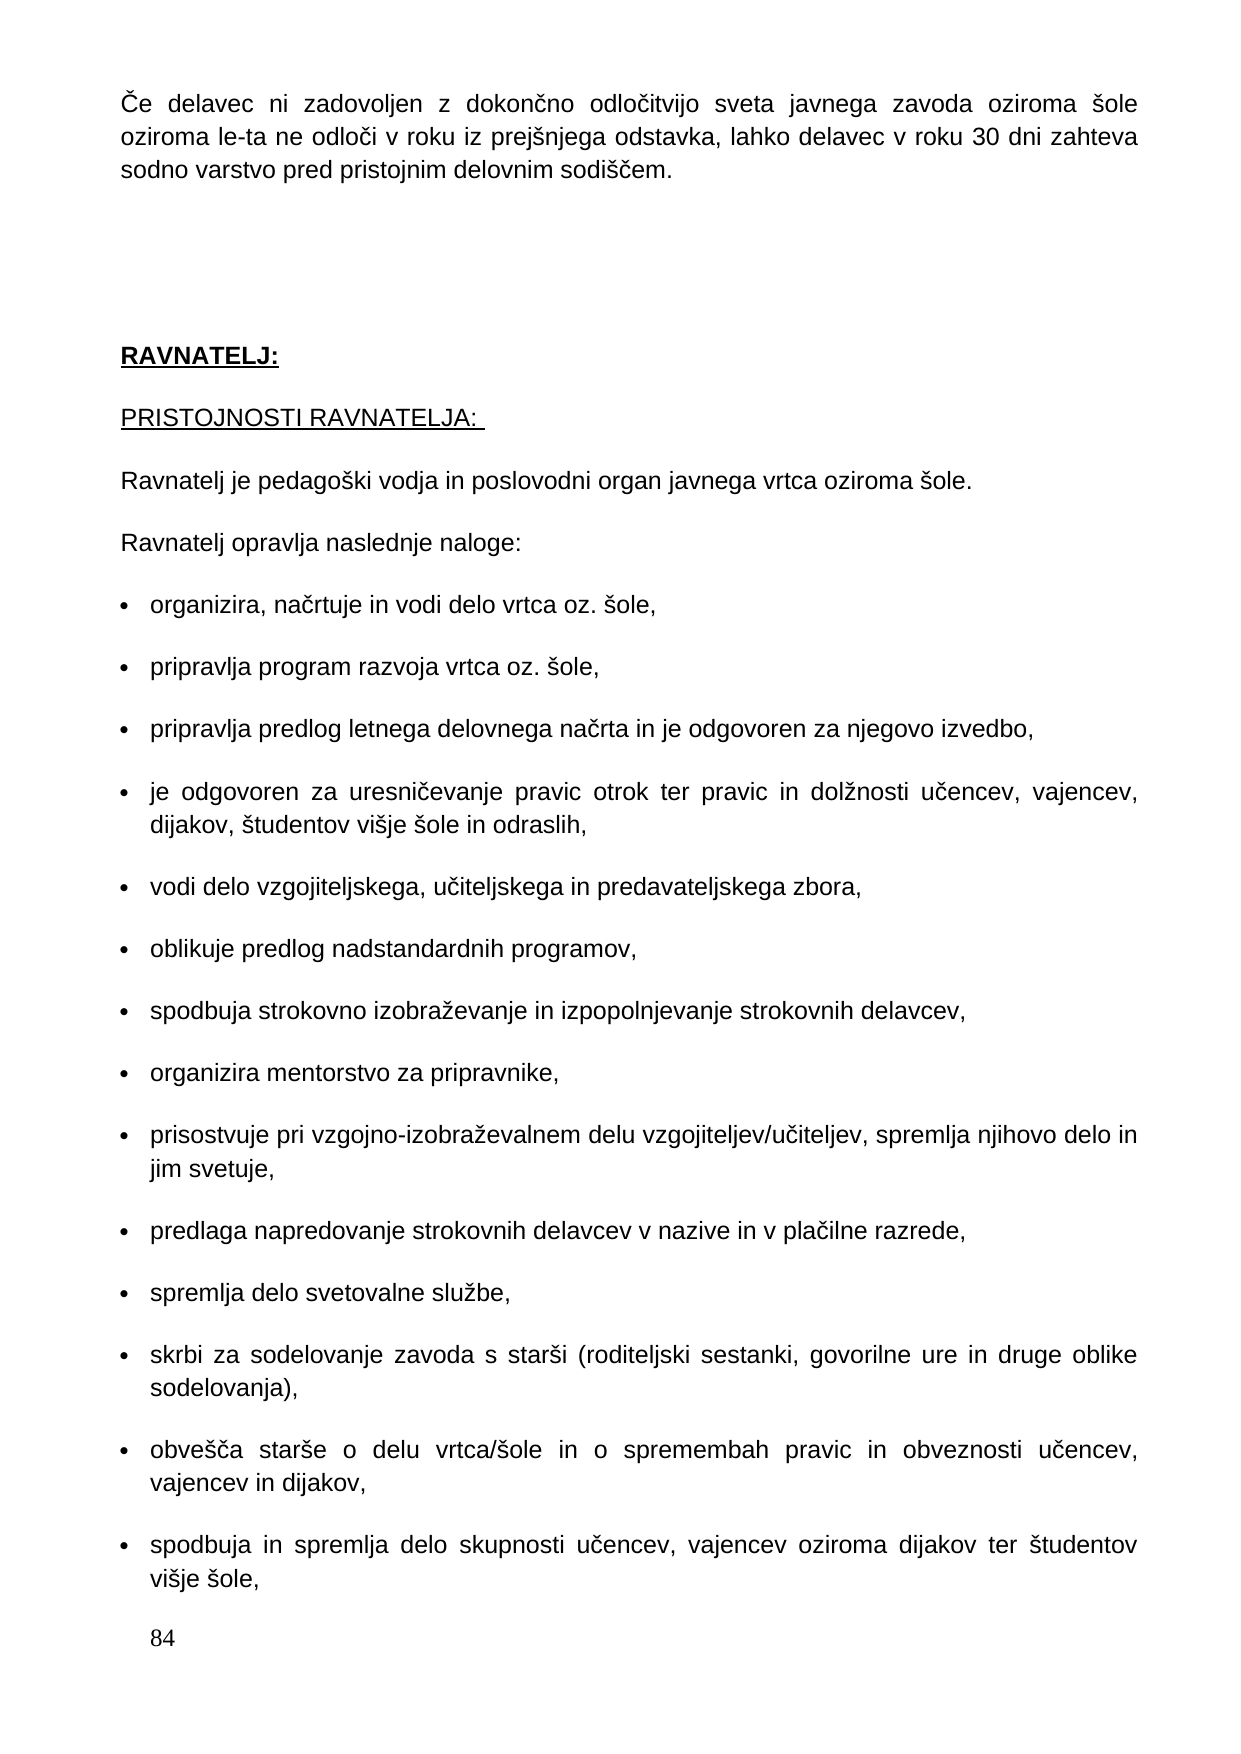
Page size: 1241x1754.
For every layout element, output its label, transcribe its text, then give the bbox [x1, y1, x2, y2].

list spodbuja in spremlja delo skupnosti učencev, vajencev oziroma dijakov ter študentov višje šole, [120, 1531, 1139, 1592]
list predlaga napredovanje strokovnih delavcev v nazive in v plačilne razrede, [120, 1216, 1139, 1244]
list obvešča starše o delu vrtca/šole in o spremembah pravic in obveznosti učencev, vajencev in dijakov, [120, 1435, 1139, 1497]
list je odgovoren za uresničevanje pravic otrok ter pravic in dolžnosti učencev, vajencev, dijakov, študentov višje šole in odraslih, [120, 777, 1139, 838]
text Če delavec ni zadovoljen z dokončno odločitvijo sveta javnega zavoda oziroma šole oziroma le-ta ne odloči v roku iz prejšnjega odstavka, lahko delavec v roku 30 dni zahteva sodno varstvo pred pristojnim delovnim sodiščem. [120, 89, 1139, 183]
list vodi delo vzgojiteljskega, učiteljskega in predavateljskega zbora, [120, 872, 1139, 901]
list organizira, načrtuje in vodi delo vrtca oz. šole, [120, 590, 1139, 619]
text RAVNATELJ: [120, 341, 1139, 370]
list skrbi za sodelovanje zavoda s starši (roditeljski sestanki, govorilne ure in druge oblike sodelovanja), [120, 1340, 1139, 1402]
text PRISTOJNOSTI RAVNATELJA: [120, 403, 1139, 432]
list pripravlja program razvoja vrtca oz. šole, [120, 652, 1139, 681]
list pripravlja predlog letnega delovnega načrta in je odgovoren za njegovo izvedbo, [120, 714, 1139, 743]
list oblikuje predlog nadstandardnih programov, [120, 934, 1139, 963]
text Ravnatelj opravlja naslednje naloge: [120, 528, 1139, 557]
text Ravnatelj je pedagoški vodja in poslovodni organ javnega vrtca oziroma šole. [120, 466, 1139, 494]
list spodbuja strokovno izobraževanje in izpopolnjevanje strokovnih delavcev, [120, 996, 1139, 1025]
list organizira mentorstvo za pripravnike, [120, 1058, 1139, 1087]
list spremlja delo svetovalne službe, [120, 1278, 1139, 1307]
list prisostvuje pri vzgojno-izobraževalnem delu vzgojiteljev/učiteljev, spremlja njihovo delo in jim svetuje, [120, 1121, 1139, 1182]
